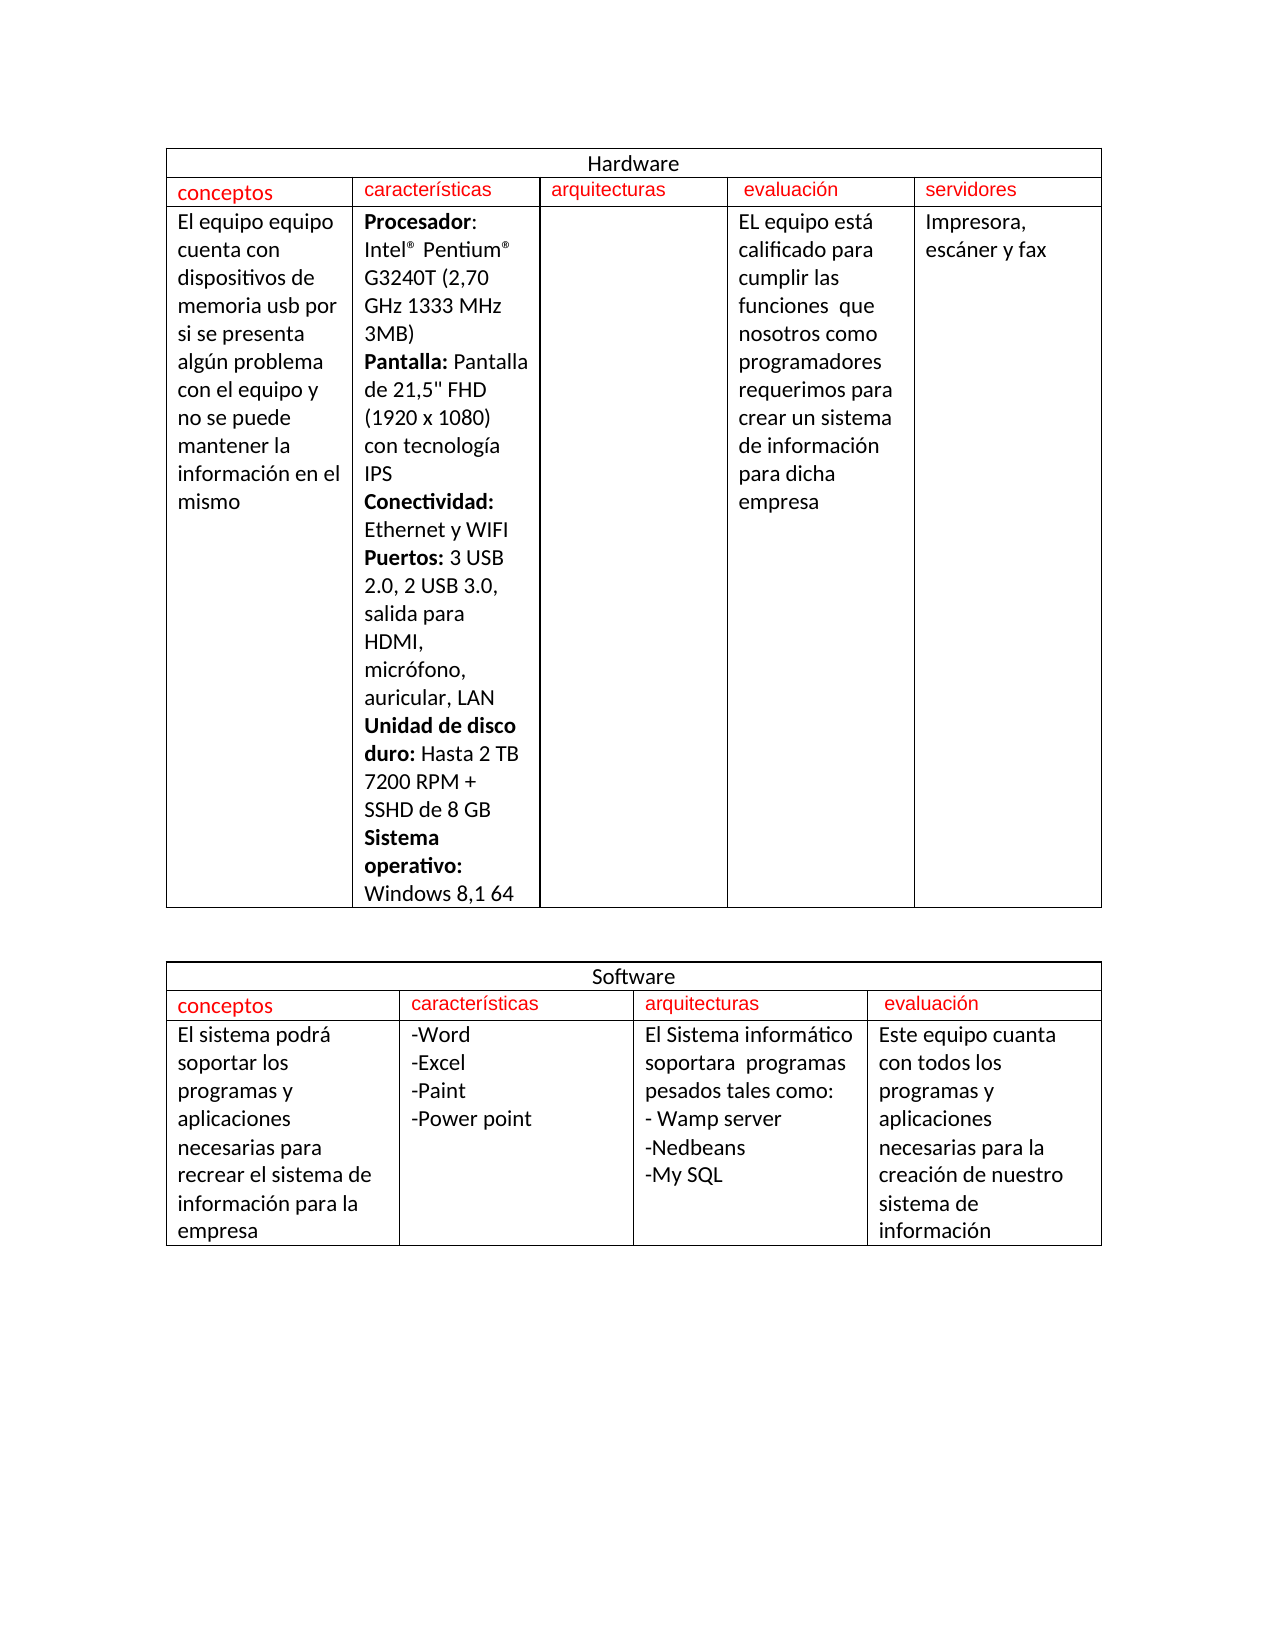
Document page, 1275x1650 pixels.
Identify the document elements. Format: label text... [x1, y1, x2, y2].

table_cell EL equipo está calificado para cumplir las funciones que nosotros como programadores requerimos para crear un sistema de información para dicha empresa [728, 207, 914, 907]
table_cell El Sistema informático soportara programas pesados tales como: - Wamp server -Nedbeans -My SQL [634, 1021, 867, 1245]
table_cell arquitecturas [634, 991, 867, 1019]
table_cell conceptos [167, 991, 399, 1019]
table_cell -Word -Excel -Paint -Power point [400, 1021, 633, 1245]
table_cell [541, 207, 727, 907]
table_cell El equipo equipo cuenta con dispositivos de memoria usb por si se presenta algún problema con el equipo y no se puede mantener la información en el mismo [167, 207, 352, 907]
table_header Software [167, 963, 1101, 990]
table_cell Este equipo cuanta con todos los programas y aplicaciones necesarias para la creación de nuestro sistema de información [868, 1021, 1101, 1245]
table_cell evaluación [868, 991, 1101, 1019]
table_cell características [353, 178, 539, 206]
table_cell El sistema podrá soportar los programas y aplicaciones necesarias para recrear el sistema de información para la empresa [167, 1021, 399, 1245]
table_cell características [400, 991, 633, 1019]
table_cell Impresora, escáner y fax [915, 207, 1101, 907]
table_cell evaluación [728, 178, 914, 206]
table_cell Procesador: Intel® Pentium® G3240T (2,70 GHz 1333 MHz 3MB) Pantalla: Pantalla de 21,5" FHD (1920 x 1080) con tecnología IPS Conectividad: Ethernet y WIFI Puertos: 3 USB 2.0, 2 USB 3.0, salida para HDMI, micrófono, auricular, LAN Unidad de disco duro: Hasta 2 TB 7200 RPM + SSHD de 8 GB Sistema operativo: Windows 8,1 64 [353, 207, 539, 907]
table_header Hardware [167, 149, 1101, 177]
table_cell servidores [915, 178, 1101, 206]
table_cell arquitecturas [541, 178, 727, 206]
table_cell conceptos [167, 178, 352, 206]
